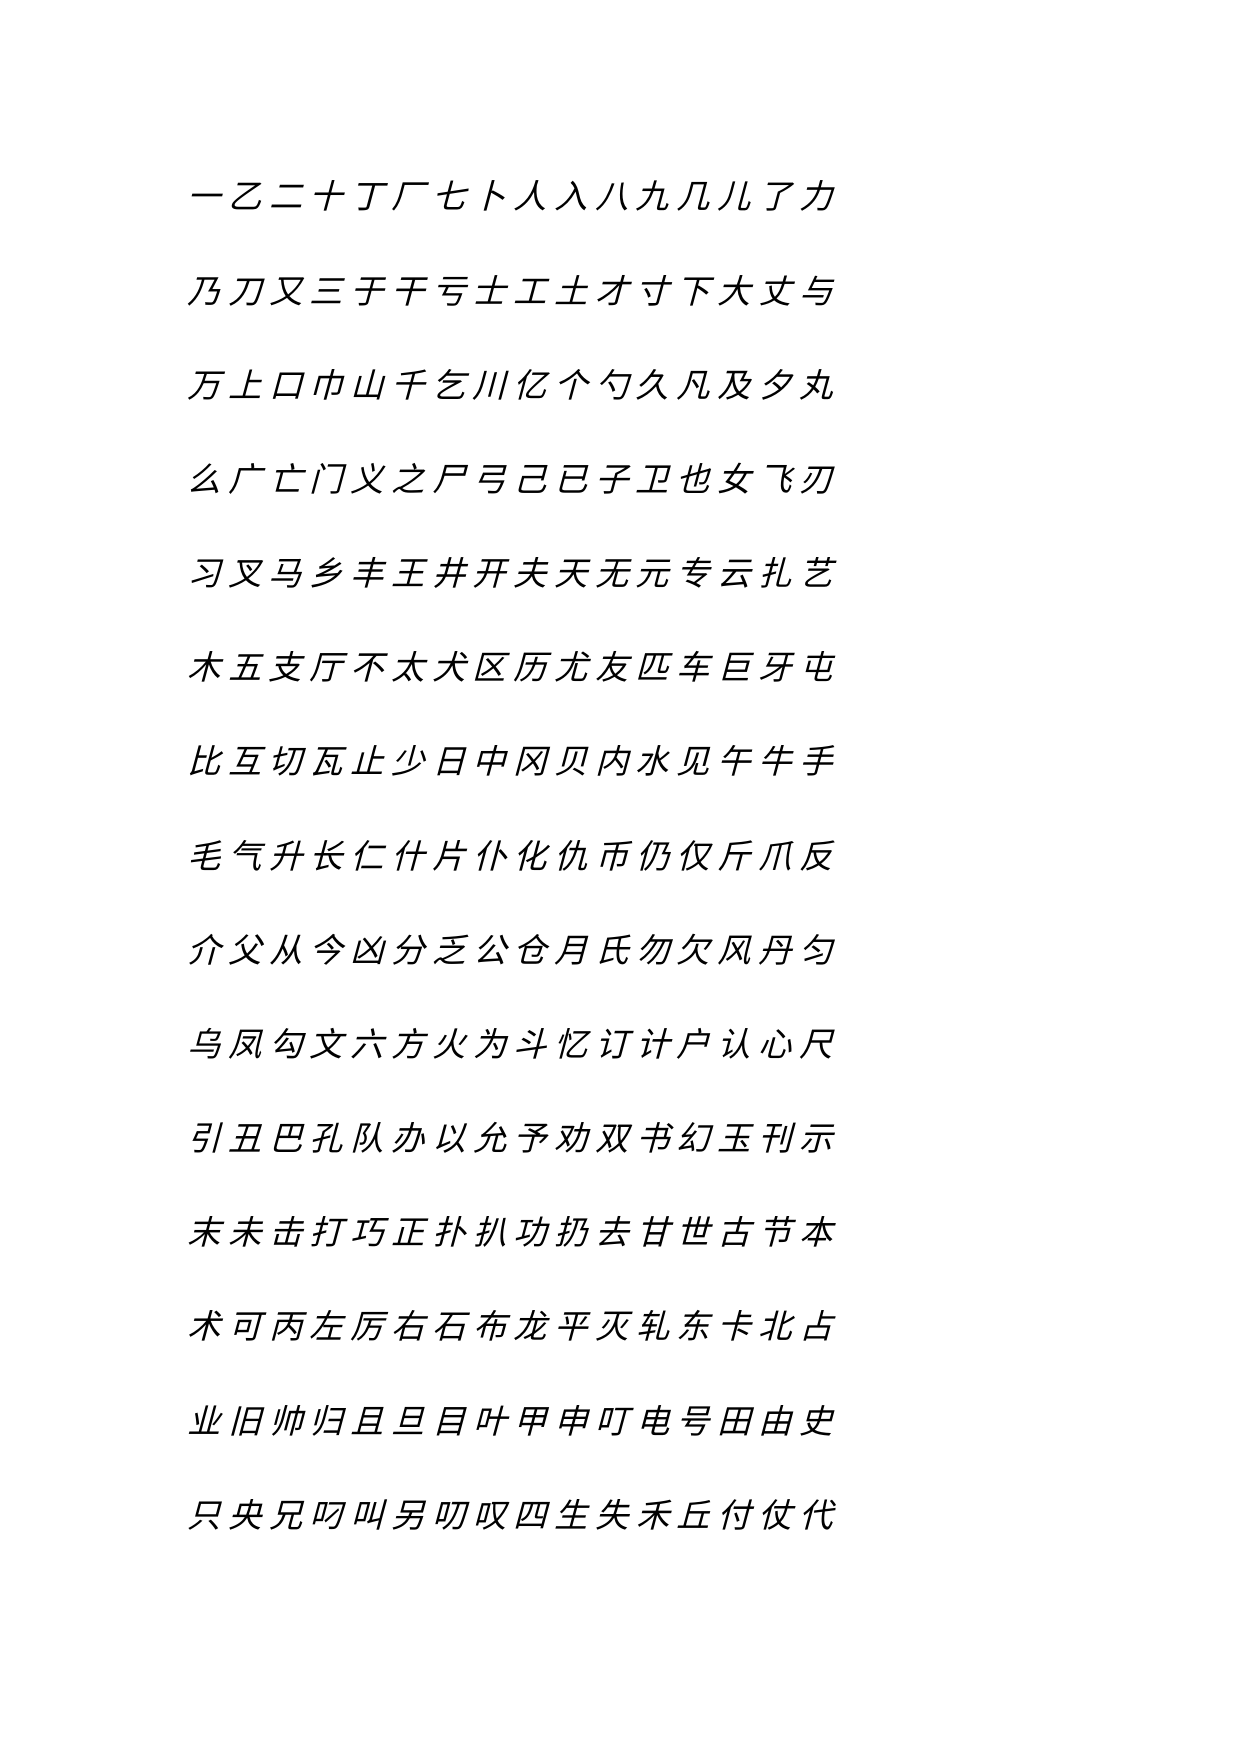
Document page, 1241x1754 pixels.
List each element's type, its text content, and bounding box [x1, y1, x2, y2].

text 乃 刀 又 三 于 干 亏 士 工 土 才 寸 下 大 丈 与 [187, 256, 1053, 321]
text 比 互 切 瓦 止 少 日 中 冈 贝 内 水 见 午 牛 手 [187, 727, 1053, 792]
text 万 上 口 巾 山 千 乞 川 亿 个 勺 久 凡 及 夕 丸 [187, 350, 1053, 415]
text 毛 气 升 长 仁 什 片 仆 化 仇 币 仍 仅 斤 爪 反 [187, 821, 1053, 886]
text 术 可 丙 左 厉 右 石 布 龙 平 灭 轧 东 卡 北 占 [187, 1292, 1053, 1357]
text 一 乙 二 十 丁 厂 七 卜 人 入 八 九 几 儿 了 力 [187, 162, 1053, 227]
text 只 央 兄 叼 叫 另 叨 叹 四 生 失 禾 丘 付 仗 代 [187, 1480, 1053, 1545]
text 习 叉 马 乡 丰 王 井 开 夫 天 无 元 专 云 扎 艺 [187, 539, 1053, 604]
text 末 未 击 打 巧 正 扑 扒 功 扔 去 甘 世 古 节 本 [187, 1198, 1053, 1263]
text 么 广 亡 门 义 之 尸 弓 己 已 子 卫 也 女 飞 刃 [187, 444, 1053, 509]
text 引 丑 巴 孔 队 办 以 允 予 劝 双 书 幻 玉 刊 示 [187, 1104, 1053, 1169]
text 木 五 支 厅 不 太 犬 区 历 尤 友 匹 车 巨 牙 屯 [187, 633, 1053, 698]
text 乌 凤 勾 文 六 方 火 为 斗 忆 订 计 户 认 心 尺 [187, 1009, 1053, 1074]
text 介 父 从 今 凶 分 乏 公 仓 月 氏 勿 欠 风 丹 匀 [187, 915, 1053, 980]
text 业 旧 帅 归 且 旦 目 叶 甲 申 叮 电 号 田 由 史 [187, 1386, 1053, 1451]
